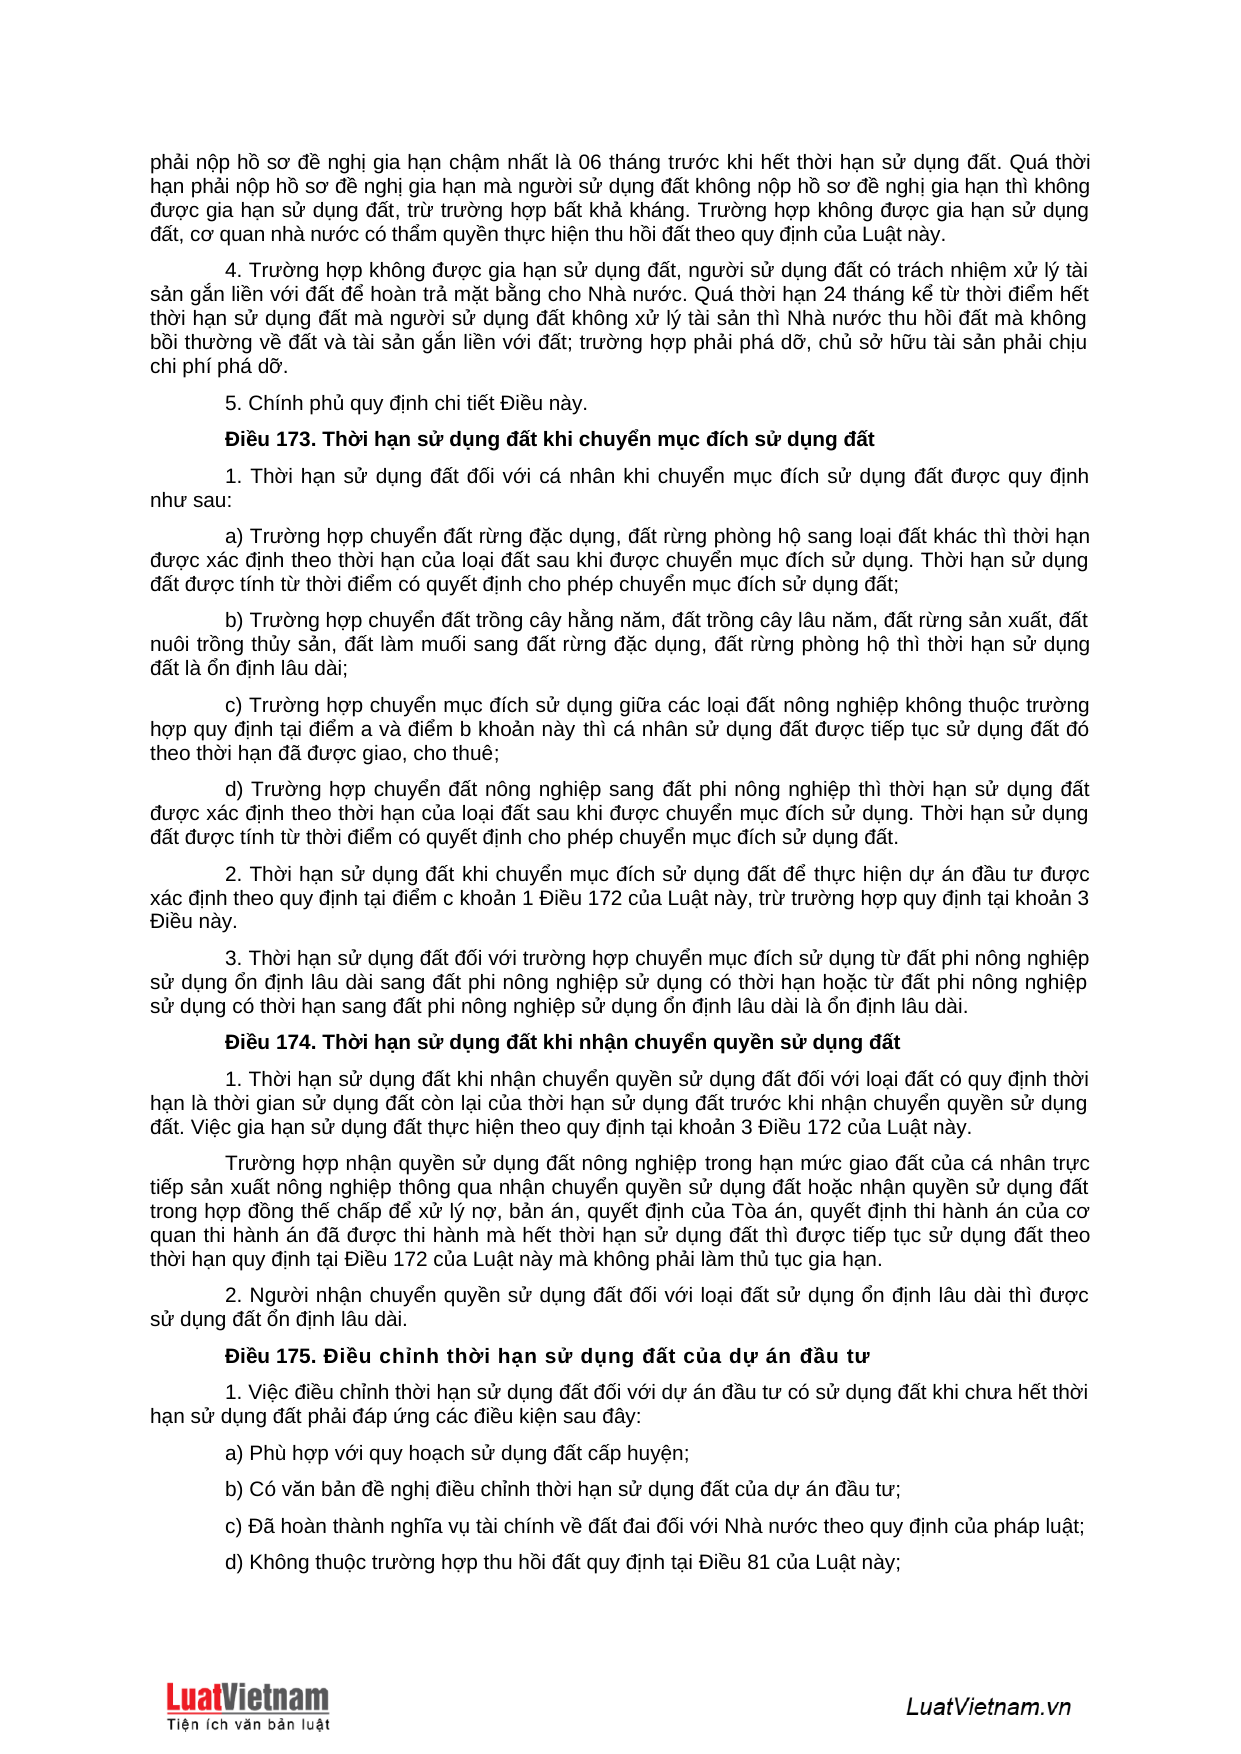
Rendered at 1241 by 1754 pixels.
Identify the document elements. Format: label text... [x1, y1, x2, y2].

text 1. Thời hạn sử dụng đất đối với cá nhân khi chuyển mục đích sử dụng đất được quy định như sau: [150, 463, 1090, 511]
text a) Phù hợp với quy hoạch sử dụng đất cấp huyện; [150, 1441, 1090, 1464]
picture [150, 1660, 1090, 1754]
text 2. Người nhận chuyển quyền sử dụng đất đối với loại đất sử dụng ổn định lâu dài thì được sử dụng đất ổn định lâu dài. [150, 1283, 1090, 1331]
text b) Trường hợp chuyển đất trồng cây hằng năm, đất trồng cây lâu năm, đất rừng sản xuất, đất nuôi trồng thủy sản, đất làm muối sang đất rừng đặc dụng, đất rừng phòng hộ thì thời hạn sử dụng đất là ổn định lâu dài; [150, 608, 1090, 680]
text a) Trường hợp chuyển đất rừng đặc dụng, đất rừng phòng hộ sang loại đất khác thì thời hạn được xác định theo thời hạn của loại đất sau khi được chuyển mục đích sử dụng. Thời hạn sử dụng đất được tính từ thời điểm có quyết định cho phép chuyển mục đích sử dụng đất; [150, 524, 1090, 596]
text 3. Thời hạn sử dụng đất đối với trường hợp chuyển mục đích sử dụng từ đất phi nông nghiệp sử dụng ổn định lâu dài sang đất phi nông nghiệp sử dụng có thời hạn hoặc từ đất phi nông nghiệp sử dụng có thời hạn sang đất phi nông nghiệp sử dụng ổn định lâu dài là ổn định lâu dài. [150, 946, 1090, 1018]
text c) Trường hợp chuyển mục đích sử dụng giữa các loại đất nông nghiệp không thuộc trường hợp quy định tại điểm a và điểm b khoản này thì cá nhân sử dụng đất được tiếp tục sử dụng đất đó theo thời hạn đã được giao, cho thuê; [150, 693, 1090, 764]
text d) Không thuộc trường hợp thu hồi đất quy định tại Điều 81 của Luật này; [150, 1550, 1090, 1574]
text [150, 150, 1090, 246]
text 1. Việc điều chỉnh thời hạn sử dụng đất đối với dự án đầu tư có sử dụng đất khi chưa hết thời hạn sử dụng đất phải đáp ứng các điều kiện sau đây: [150, 1380, 1090, 1428]
text Điều 174. Thời hạn sử dụng đất khi nhận chuyển quyền sử dụng đất [150, 1030, 1090, 1054]
text 5. Chính phủ quy định chi tiết Điều này. [150, 391, 1090, 414]
text Điều 173. Thời hạn sử dụng đất khi chuyển mục đích sử dụng đất [150, 427, 1090, 451]
text 4. Trường hợp không được gia hạn sử dụng đất, người sử dụng đất có trách nhiệm xử lý tài sản gắn liền với đất để hoàn trả mặt bằng cho Nhà nước. Quá thời hạn 24 tháng kể từ thời điểm hết thời hạn sử dụng đất mà người sử dụng đất không xử lý tài sản thì Nhà nước thu hồi đất mà không bồi thường về đất và tài sản gắn liền với đất; trường hợp phải phá dỡ, chủ sở hữu tài sản phải chịu chi phí phá dỡ. [150, 258, 1090, 378]
text 2. Thời hạn sử dụng đất khi chuyển mục đích sử dụng đất để thực hiện dự án đầu tư được xác định theo quy định tại điểm c khoản 1 Điều 172 của Luật này, trừ trường hợp quy định tại khoản 3 Điều này. [150, 861, 1090, 933]
text d) Trường hợp chuyển đất nông nghiệp sang đất phi nông nghiệp thì thời hạn sử dụng đất được xác định theo thời hạn của loại đất sau khi được chuyển mục đích sử dụng. Thời hạn sử dụng đất được tính từ thời điểm có quyết định cho phép chuyển mục đích sử dụng đất. [150, 777, 1090, 849]
text Điều 175. Điều chỉnh thời hạn sử dụng đất của dự án đầu tư [150, 1344, 1090, 1368]
text b) Có văn bản đề nghị điều chỉnh thời hạn sử dụng đất của dự án đầu tư; [150, 1477, 1090, 1501]
text c) Đã hoàn thành nghĩa vụ tài chính về đất đai đối với Nhà nước theo quy định của pháp luật; [150, 1513, 1090, 1537]
text 1. Thời hạn sử dụng đất khi nhận chuyển quyền sử dụng đất đối với loại đất có quy định thời hạn là thời gian sử dụng đất còn lại của thời hạn sử dụng đất trước khi nhận chuyển quyền sử dụng đất. Việc gia hạn sử dụng đất thực hiện theo quy định tại khoản 3 Điều 172 của Luật này. [150, 1067, 1090, 1138]
text Trường hợp nhận quyền sử dụng đất nông nghiệp trong hạn mức giao đất của cá nhân trực tiếp sản xuất nông nghiệp thông qua nhận chuyển quyền sử dụng đất hoặc nhận quyền sử dụng đất trong hợp đồng thế chấp để xử lý nợ, bản án, quyết định của Tòa án, quyết định thi hành án của cơ quan thi hành án đã được thi hành mà hết thời hạn sử dụng đất thì được tiếp tục sử dụng đất theo thời hạn quy định tại Điều 172 của Luật này mà không phải làm thủ tục gia hạn. [150, 1151, 1090, 1271]
